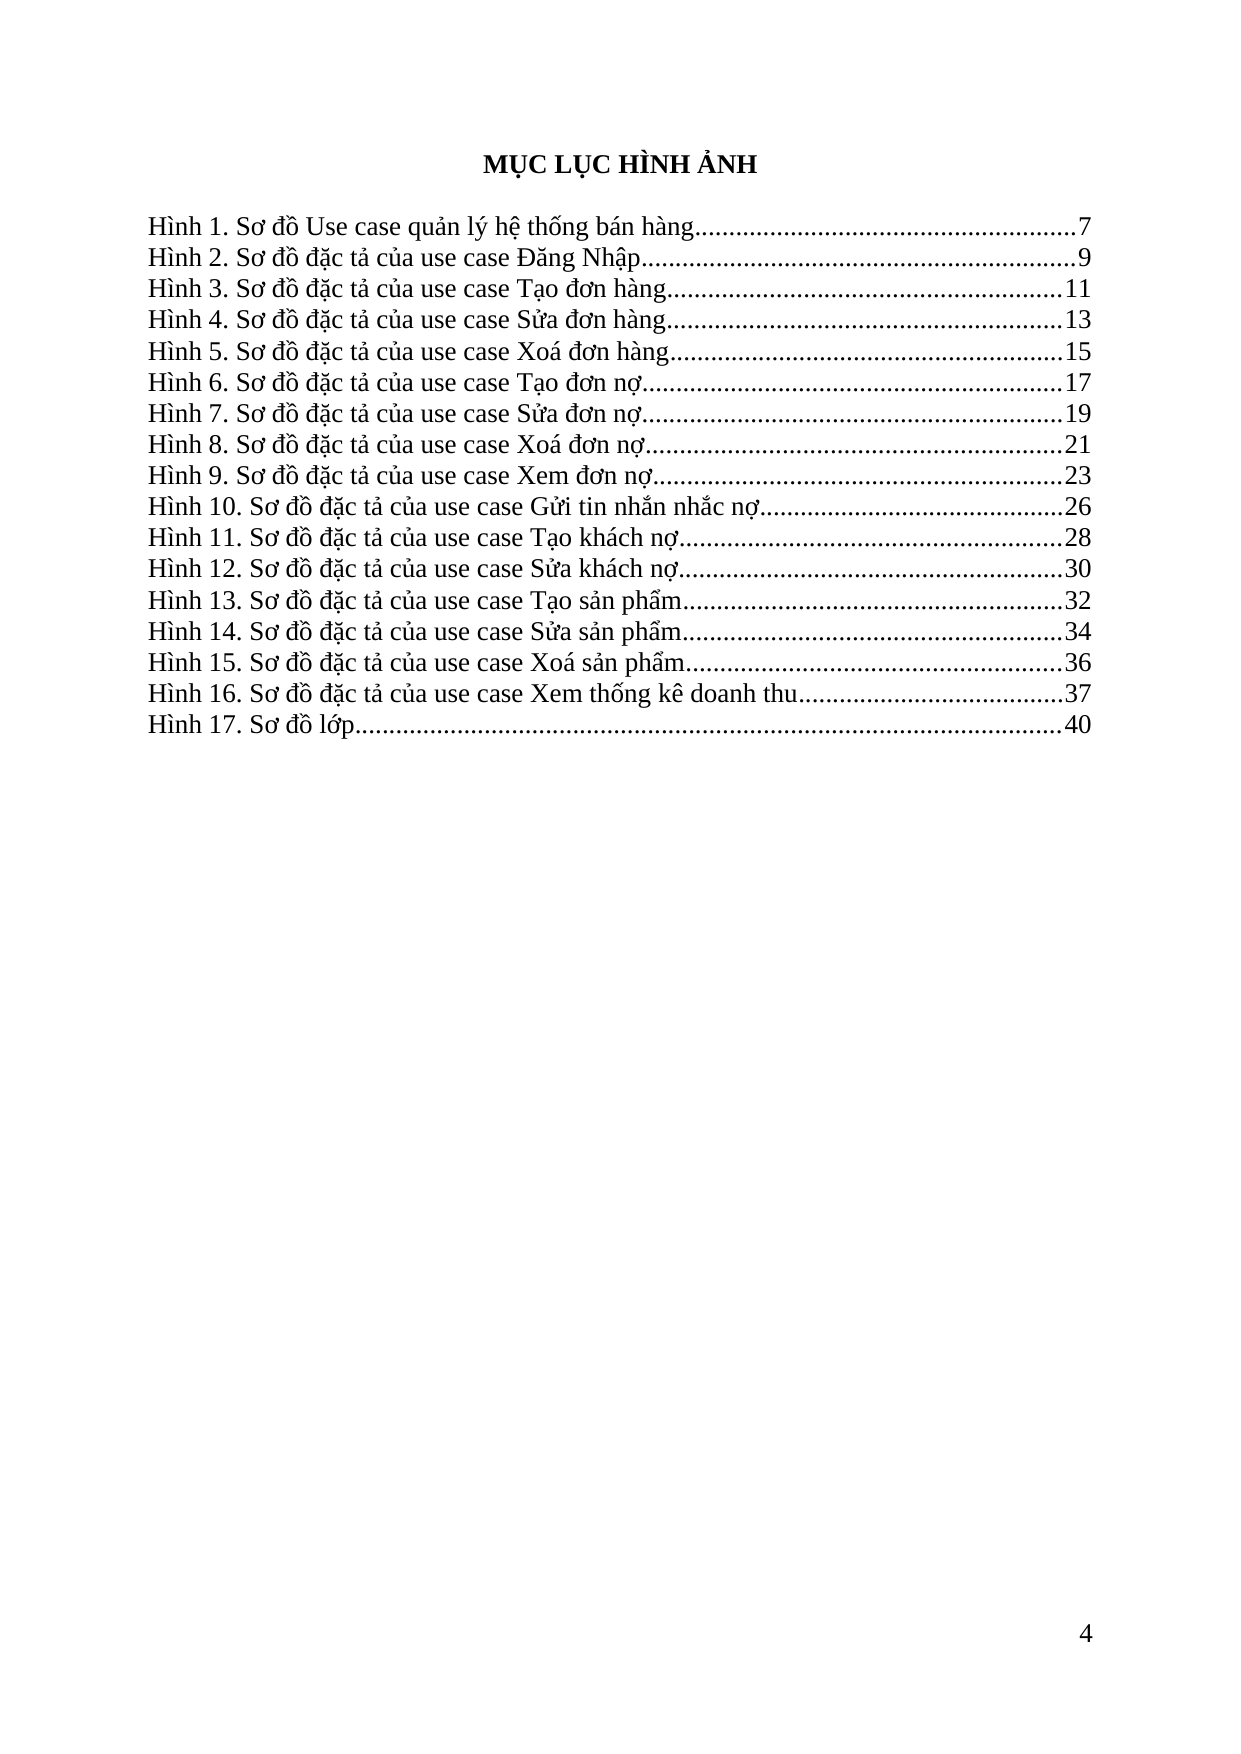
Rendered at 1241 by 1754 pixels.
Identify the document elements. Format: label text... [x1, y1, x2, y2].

text Hình 5. Sơ đồ đặc tả của use case Xoá đơn hàng 15 [148, 334, 1092, 366]
text Hình 6. Sơ đồ đặc tả của use case Tạo đơn nợ 17 [148, 366, 1092, 397]
text MỤC LỤC HÌNH ẢNH [148, 148, 1092, 179]
text Hình 15. Sơ đồ đặc tả của use case Xoá sản phẩm 36 [148, 646, 1092, 677]
text Hình 9. Sơ đồ đặc tả của use case Xem đơn nợ 23 [148, 459, 1092, 490]
text Hình 17. Sơ đồ lớp 40 [148, 708, 1092, 739]
text Hình 8. Sơ đồ đặc tả của use case Xoá đơn nợ 21 [148, 428, 1092, 459]
text Hình 3. Sơ đồ đặc tả của use case Tạo đơn hàng 11 [148, 272, 1092, 303]
text Hình 1. Sơ đồ Use case quản lý hệ thống bán hàng 7 [148, 210, 1092, 241]
text Hình 13. Sơ đồ đặc tả của use case Tạo sản phẩm 32 [148, 584, 1092, 615]
text Hình 12. Sơ đồ đặc tả của use case Sửa khách nợ 30 [148, 553, 1092, 584]
text Hình 2. Sơ đồ đặc tả của use case Đăng Nhập 9 [148, 241, 1092, 272]
text Hình 16. Sơ đồ đặc tả của use case Xem thống kê doanh thu 37 [148, 677, 1092, 708]
text Hình 14. Sơ đồ đặc tả của use case Sửa sản phẩm 34 [148, 615, 1092, 646]
text Hình 11. Sơ đồ đặc tả của use case Tạo khách nợ 28 [148, 521, 1092, 553]
text Hình 4. Sơ đồ đặc tả của use case Sửa đơn hàng 13 [148, 303, 1092, 334]
text Hình 10. Sơ đồ đặc tả của use case Gửi tin nhắn nhắc nợ 26 [148, 490, 1092, 521]
text Hình 7. Sơ đồ đặc tả của use case Sửa đơn nợ 19 [148, 397, 1092, 428]
